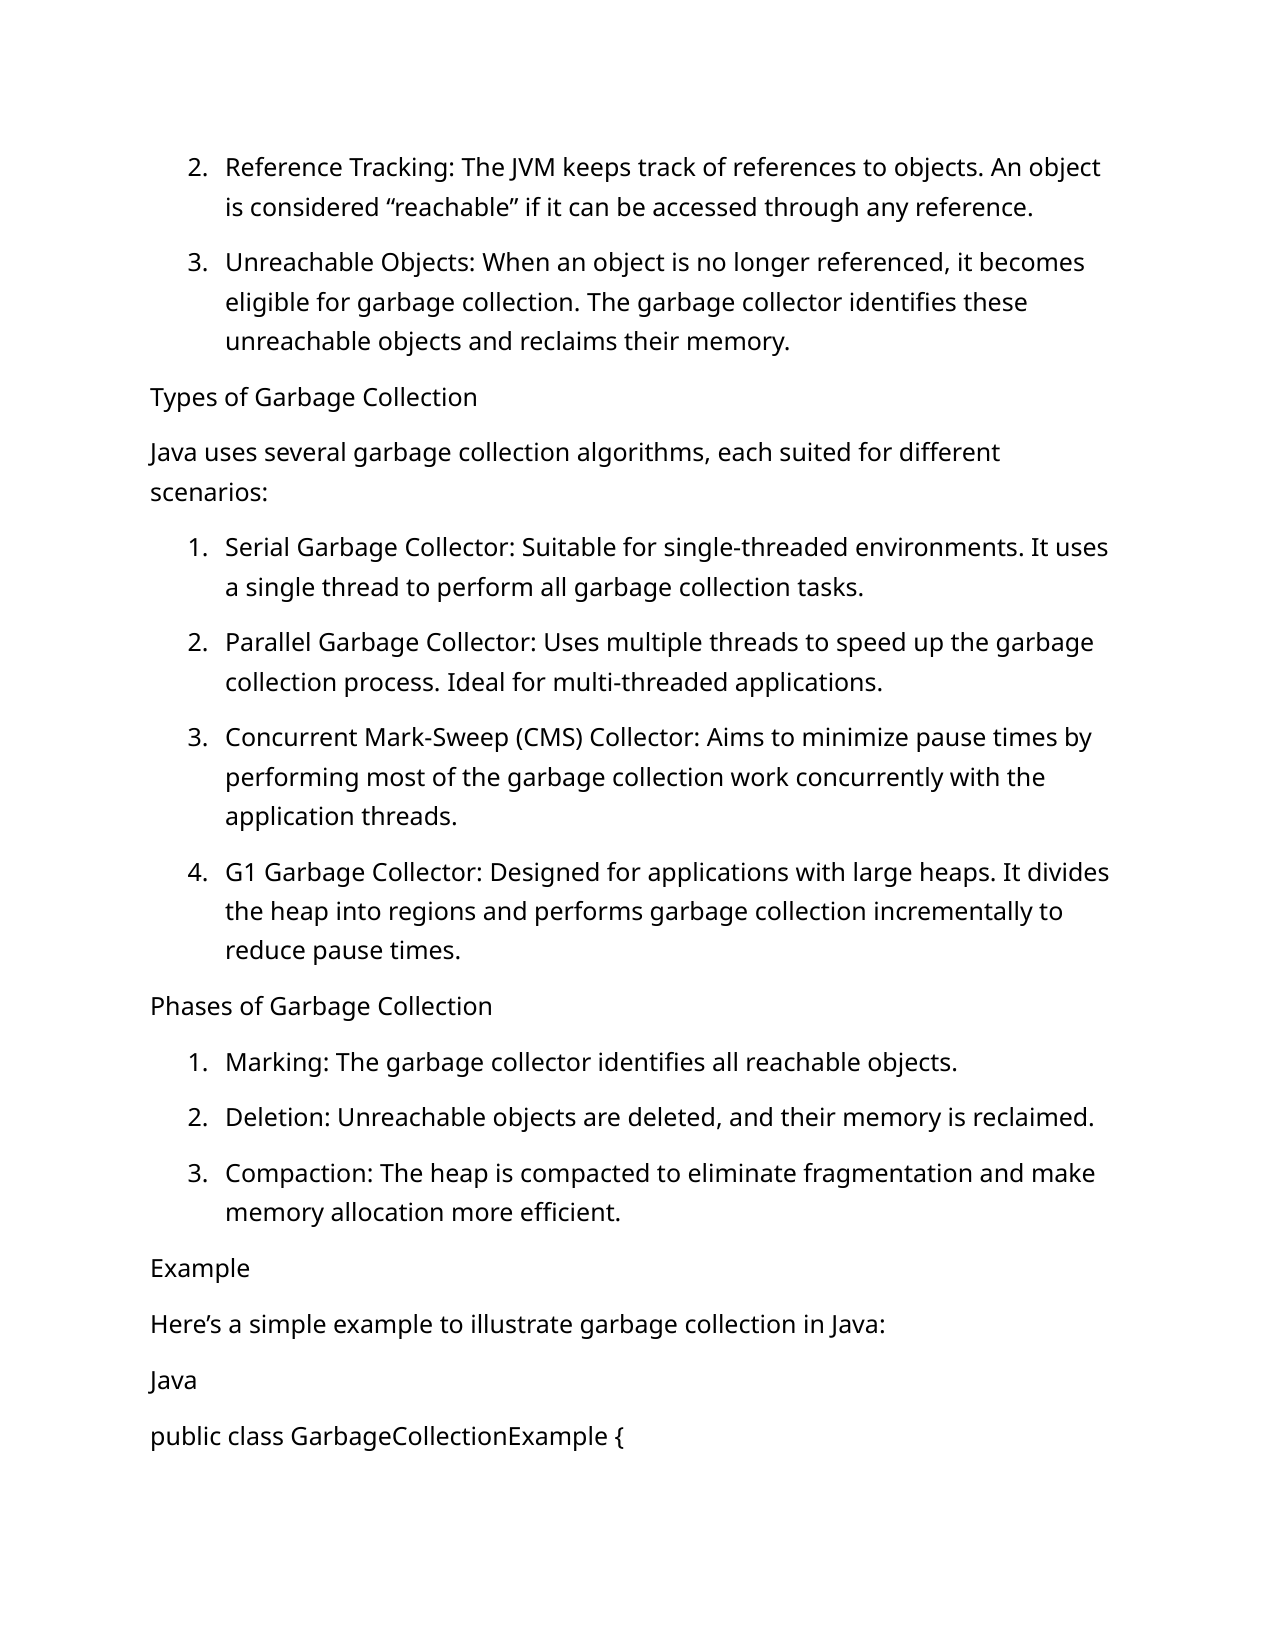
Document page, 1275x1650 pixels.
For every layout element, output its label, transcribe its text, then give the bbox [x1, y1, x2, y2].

list Unreachable Objects: When an object is no longer referenced, it becomes eligible for garbage collection. The garbage collector identifies these unreachable objects and reclaims their memory. [187, 245, 1125, 357]
text Types of Garbage Collection [150, 379, 1125, 413]
text Here’s a simple example to illustrate garbage collection in Java: [150, 1307, 1125, 1341]
list Marking: The garbage collector identifies all reachable objects. [187, 1044, 1125, 1078]
list Deletion: Unreachable objects are deleted, and their memory is reclaimed. [187, 1100, 1125, 1134]
list Serial Garbage Collector: Suitable for single-threaded environments. It uses a single thread to perform all garbage collection tasks. [187, 530, 1125, 603]
list G1 Garbage Collector: Designed for applications with large heaps. It divides the heap into regions and performs garbage collection incrementally to reduce pause times. [187, 854, 1125, 967]
text Phases of Garbage Collection [150, 988, 1125, 1022]
text Java uses several garbage collection algorithms, each suited for different scenarios: [150, 435, 1125, 508]
text Java [150, 1362, 1125, 1397]
list Reference Tracking: The JVM keeps track of references to objects. An object is considered “reachable” if it can be accessed through any reference. [187, 150, 1125, 223]
text public class GarbageCollectionExample { [150, 1418, 1125, 1452]
list Concurrent Mark-Sweep (CMS) Collector: Aims to minimize pause times by performing most of the garbage collection work concurrently with the application threads. [187, 720, 1125, 832]
list Compaction: The heap is compacted to eliminate fragmentation and make memory allocation more efficient. [187, 1156, 1125, 1229]
list Parallel Garbage Collector: Uses multiple threads to speed up the garbage collection process. Ideal for multi-threaded applications. [187, 625, 1125, 698]
text Example [150, 1251, 1125, 1285]
